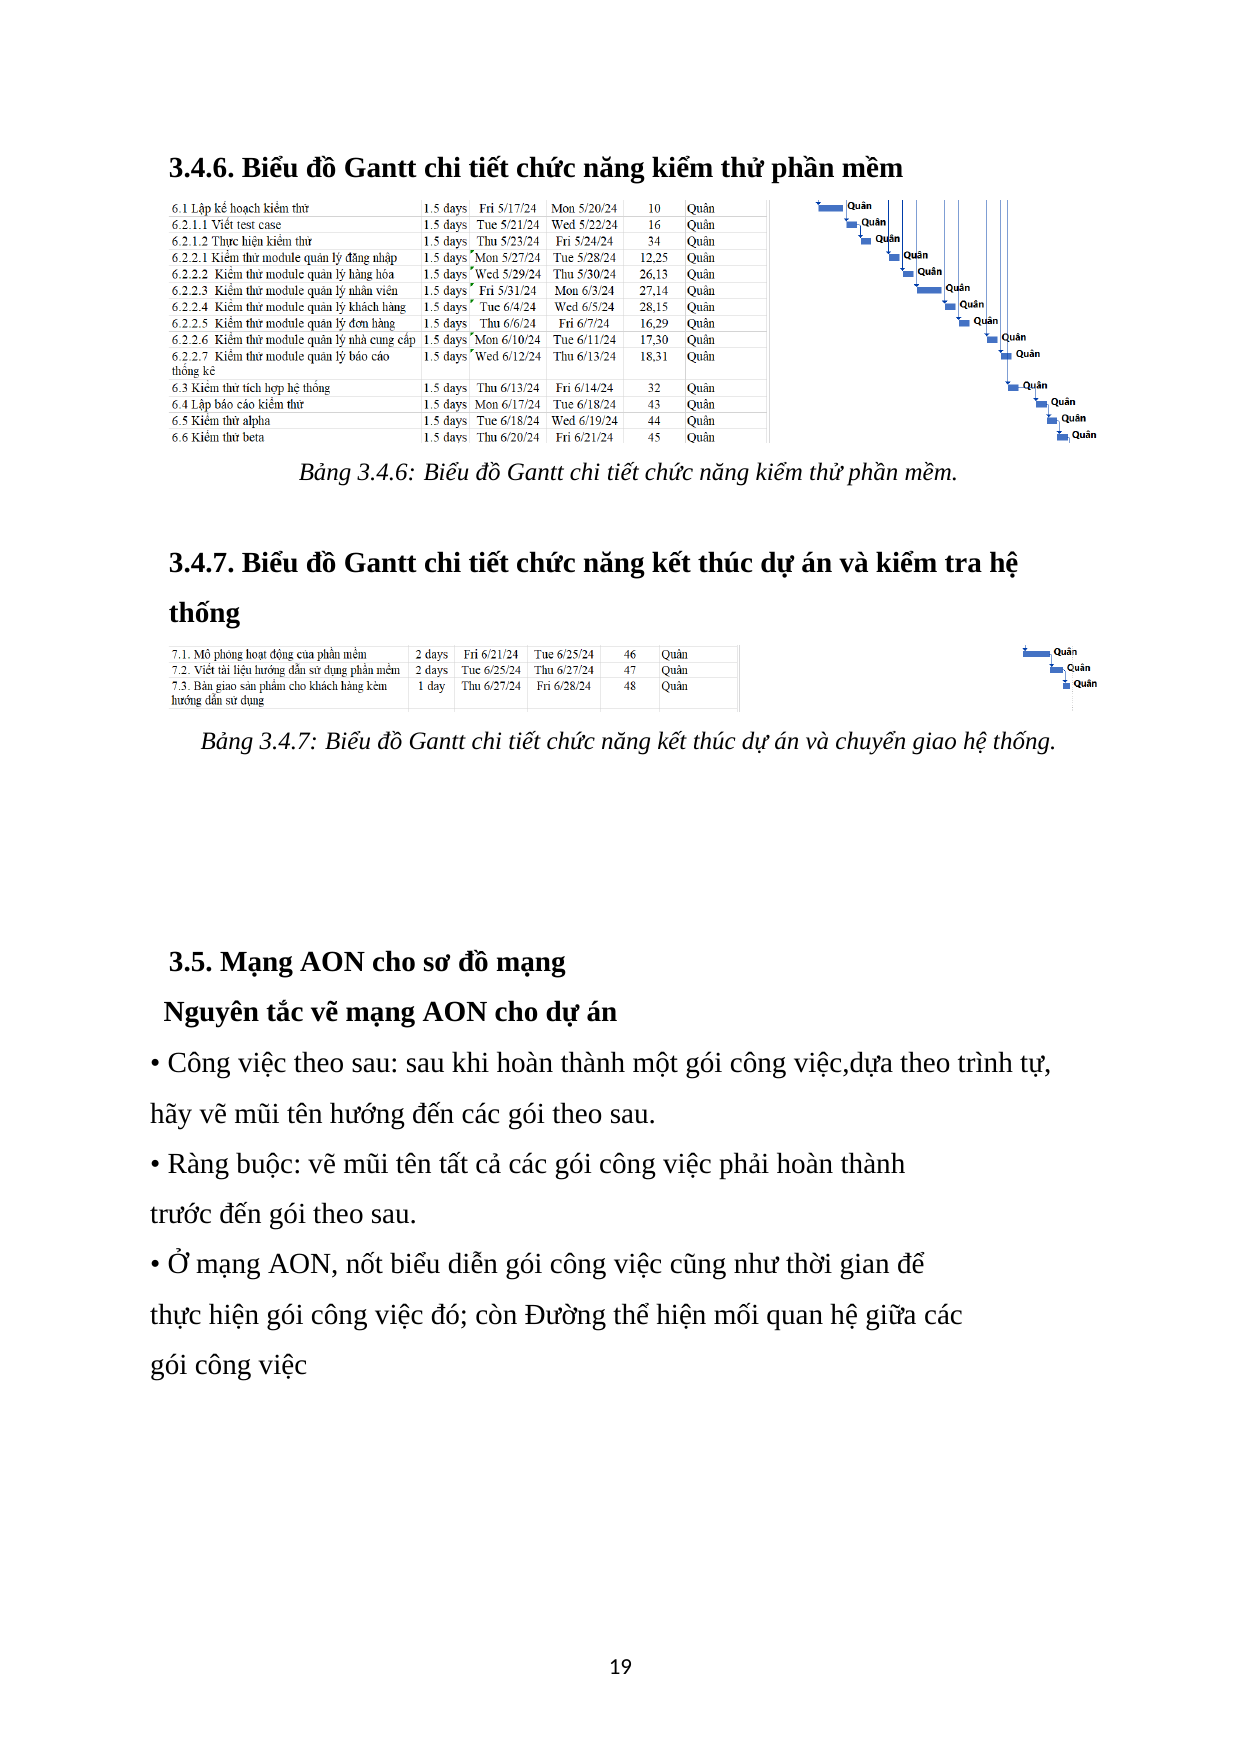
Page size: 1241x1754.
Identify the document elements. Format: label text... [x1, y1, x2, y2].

text 3.5. Mạng AON cho sơ đồ mạng [169, 944, 1090, 977]
picture [168, 645, 1109, 712]
text • Công việc theo sau: sau khi hoàn thành một gói công việc,dựa theo trình tự, hãy vẽ mũi tên hướng đến các gói theo sau. [150, 1045, 1090, 1129]
text Bảng 3.4.7: Biểu đồ Gantt chi tiết chức năng kết thúc dự án và chuyển giao hệ thống. [169, 726, 1090, 754]
text • Ở mạng AON, nốt biểu diễn gói công việc cũng như thời gian để thực hiện gói công việc đó; còn Đường thể hiện mối quan hệ giữa các gói công việc [150, 1247, 974, 1381]
text 3.4.7. Biểu đồ Gantt chi tiết chức năng kết thúc dự án và kiểm tra hệ thống [169, 545, 1090, 629]
text 3.4.6. Biểu đồ Gantt chi tiết chức năng kiểm thử phần mềm [169, 150, 1090, 183]
text Bảng 3.4.6: Biểu đồ Gantt chi tiết chức năng kiểm thử phần mềm. [169, 457, 1090, 485]
picture [168, 200, 1109, 443]
text • Ràng buộc: vẽ mũi tên tất cả các gói công việc phải hoàn thành trước đến gói theo sau. [150, 1146, 974, 1230]
text Nguyên tắc vẽ mạng AON cho dự án [150, 994, 1090, 1028]
